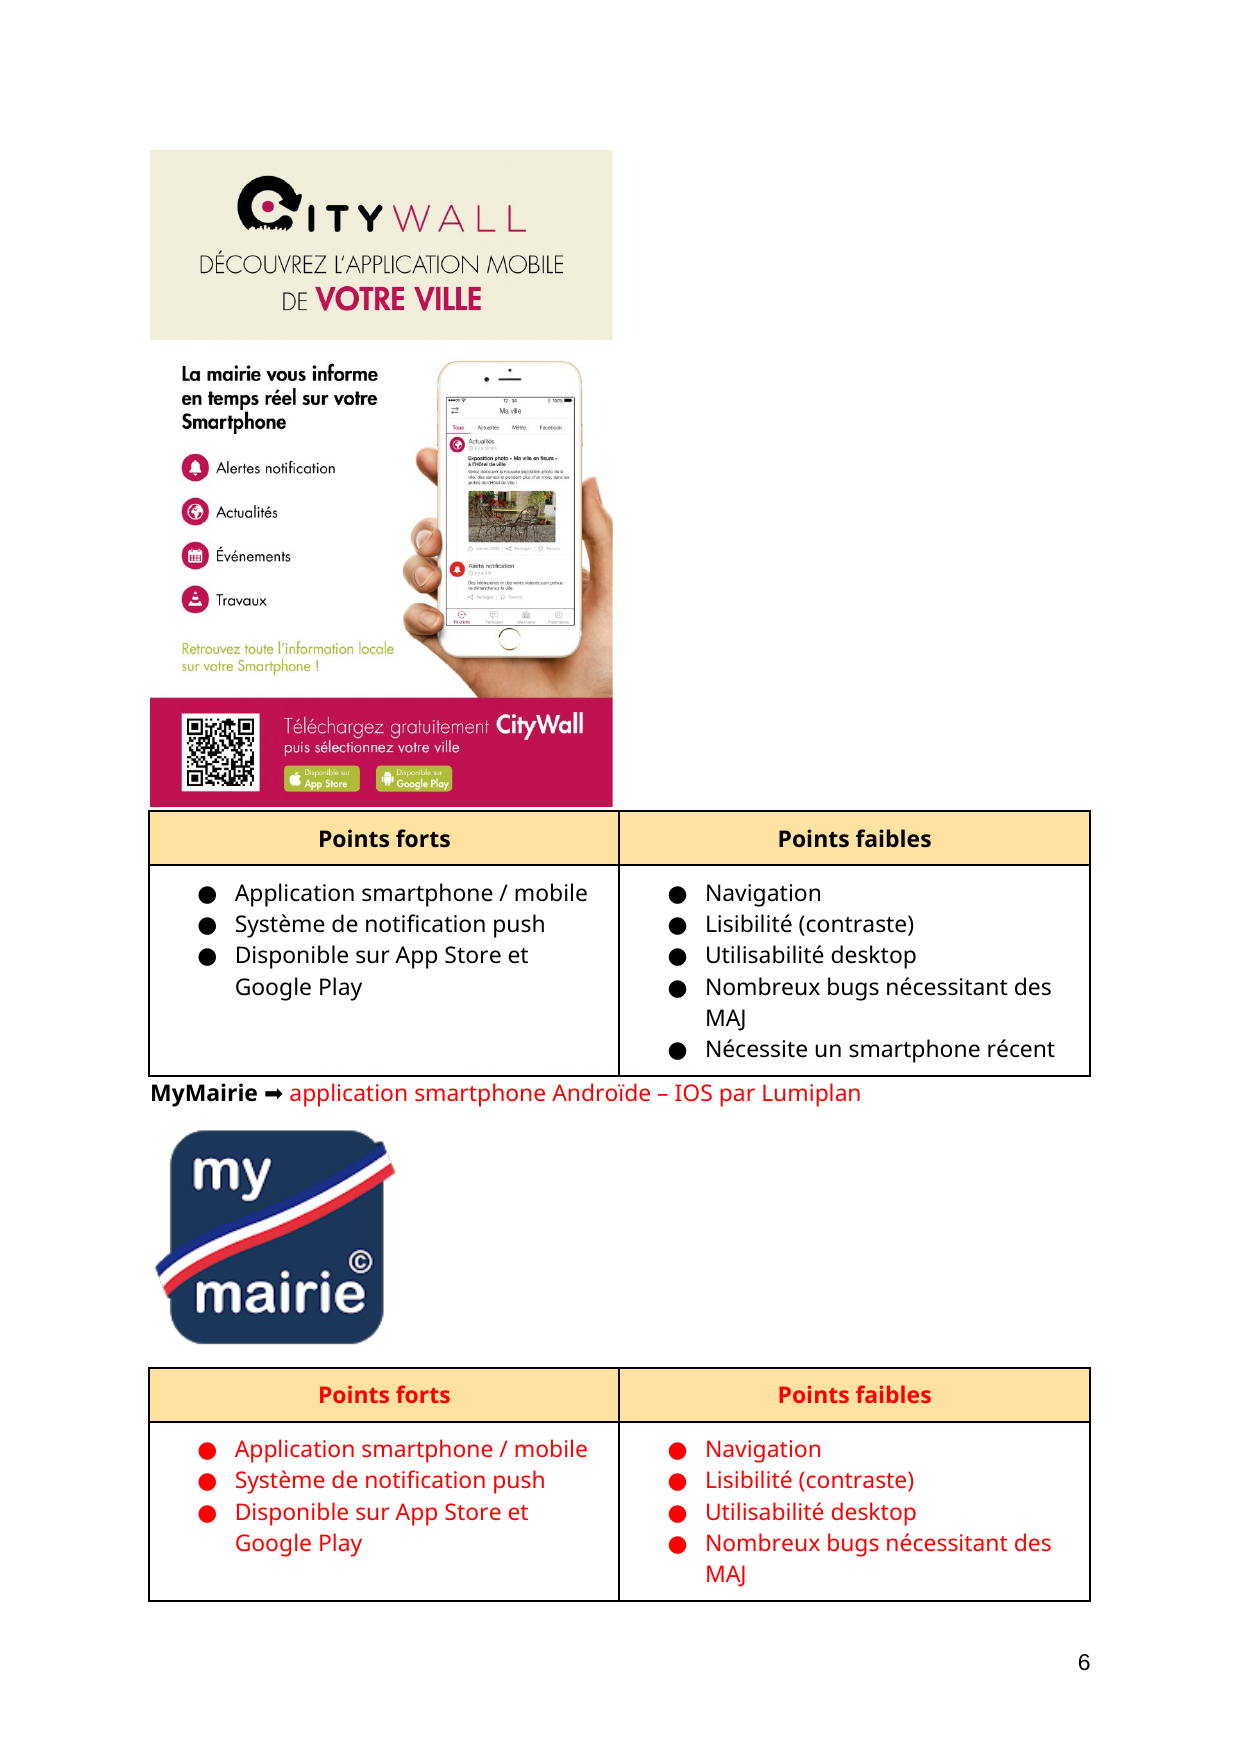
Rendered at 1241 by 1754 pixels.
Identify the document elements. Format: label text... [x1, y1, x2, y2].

table_cell Application smartphone / mobile Système de notification push Disponible sur App Store et Google Play [150, 866, 618, 1075]
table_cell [150, 1423, 618, 1600]
text MyMairie ➡︎ application smartphone Androïde – IOS par Lumiplan [150, 1077, 1090, 1108]
picture [150, 1112, 400, 1363]
picture [150, 150, 613, 807]
table_cell Navigation Lisibilité (contraste) Utilisabilité desktop Nombreux bugs nécessitant des MAJ Nécessite un smartphone récent [620, 866, 1089, 1075]
table_header Points faibles [620, 1369, 1089, 1421]
table_header Points faibles [620, 812, 1089, 864]
table_header Points forts [150, 1369, 618, 1421]
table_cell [620, 1423, 1089, 1600]
table_header Points forts [150, 812, 618, 864]
